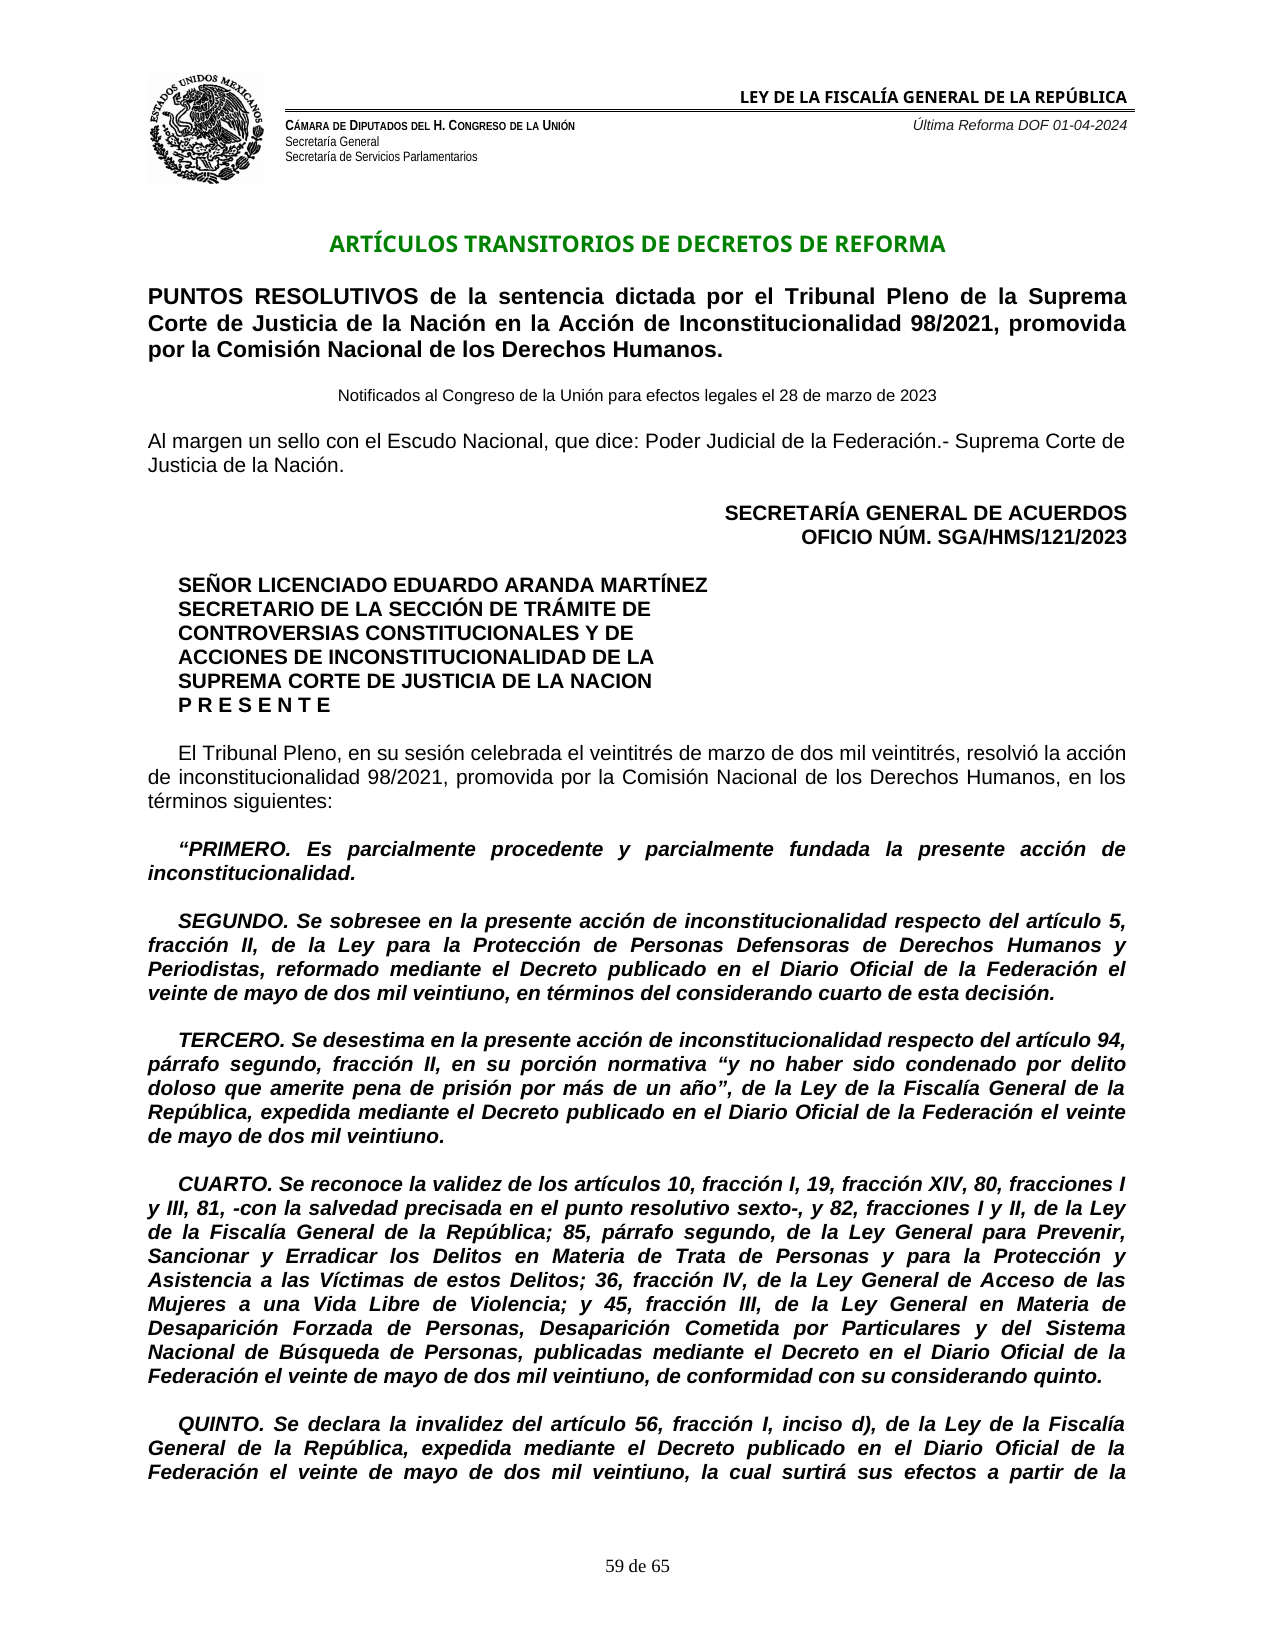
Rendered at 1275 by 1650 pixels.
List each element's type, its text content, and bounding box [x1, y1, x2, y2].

text Al margen un sello con el Escudo Nacional, que dice: Poder Judicial de la Federación.- Suprema Corte de Justicia de la Nación. [148, 429, 1127, 477]
text SUPREMA CORTE DE JUSTICIA DE LA NACION [148, 669, 1127, 693]
text Notificados al Congreso de la Unión para efectos legales el 28 de marzo de 2023 [148, 386, 1127, 405]
text TERCERO. Se desestima en la presente acción de inconstitucionalidad respecto del artículo 94, párrafo segundo, fracción II, en su porción normativa “y no haber sido condenado por delito doloso que amerite pena de prisión por más de un año”, de la Ley de la Fiscalía General de la República, expedida mediante el Decreto publicado en el Diario Oficial de la Federación el veinte de mayo de dos mil veintiuno. [148, 1028, 1127, 1148]
text SECRETARIO DE LA SECCIÓN DE TRÁMITE DE [148, 597, 1127, 621]
text “PRIMERO. Es parcialmente procedente y parcialmente fundada la presente acción de inconstitucionalidad. [148, 837, 1127, 884]
text CUARTO. Se reconoce la validez de los artículos 10, fracción I, 19, fracción XIV, 80, fracciones I y III, 81, -con la salvedad precisada en el punto resolutivo sexto-, y 82, fracciones I y II, de la Ley de la Fiscalía General de la República; 85, párrafo segundo, de la Ley General para Prevenir, Sancionar y Erradicar los Delitos en Materia de Trata de Personas y para la Protección y Asistencia a las Víctimas de estos Delitos; 36, fracción IV, de la Ley General de Acceso de las Mujeres a una Vida Libre de Violencia; y 45, fracción III, de la Ley General en Materia de Desaparición Forzada de Personas, Desaparición Cometida por Particulares y del Sistema Nacional de Búsqueda de Personas, publicadas mediante el Decreto en el Diario Oficial de la Federación el veinte de mayo de dos mil veintiuno, de conformidad con su considerando quinto. [148, 1172, 1127, 1388]
text OFICIO NÚM. SGA/HMS/121/2023 [148, 525, 1127, 549]
text ARTÍCULOS TRANSITORIOS DE DECRETOS DE REFORMA [148, 228, 1127, 259]
text PUNTOS RESOLUTIVOS de la sentencia dictada por el Tribunal Pleno de la Suprema Corte de Justicia de la Nación en la Acción de Inconstitucionalidad 98/2021, promovida por la Comisión Nacional de los Derechos Humanos. [148, 283, 1127, 362]
text SEGUNDO. Se sobresee en la presente acción de inconstitucionalidad respecto del artículo 5, fracción II, de la Ley para la Protección de Personas Defensoras de Derechos Humanos y Periodistas, reformado mediante el Decreto publicado en el Diario Oficial de la Federación el veinte de mayo de dos mil veintiuno, en términos del considerando cuarto de esta decisión. [148, 908, 1127, 1004]
text ACCIONES DE INCONSTITUCIONALIDAD DE LA [148, 645, 1127, 669]
text CONTROVERSIAS CONSTITUCIONALES Y DE [148, 621, 1127, 645]
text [148, 1412, 1127, 1483]
text SEÑOR LICENCIADO EDUARDO ARANDA MARTÍNEZ [148, 573, 1127, 597]
text P R E S E N T E [148, 693, 1127, 717]
text El Tribunal Pleno, en su sesión celebrada el veintitrés de marzo de dos mil veintitrés, resolvió la acción de inconstitucionalidad 98/2021, promovida por la Comisión Nacional de los Derechos Humanos, en los términos siguientes: [148, 741, 1127, 813]
text SECRETARÍA GENERAL DE ACUERDOS [148, 501, 1127, 525]
